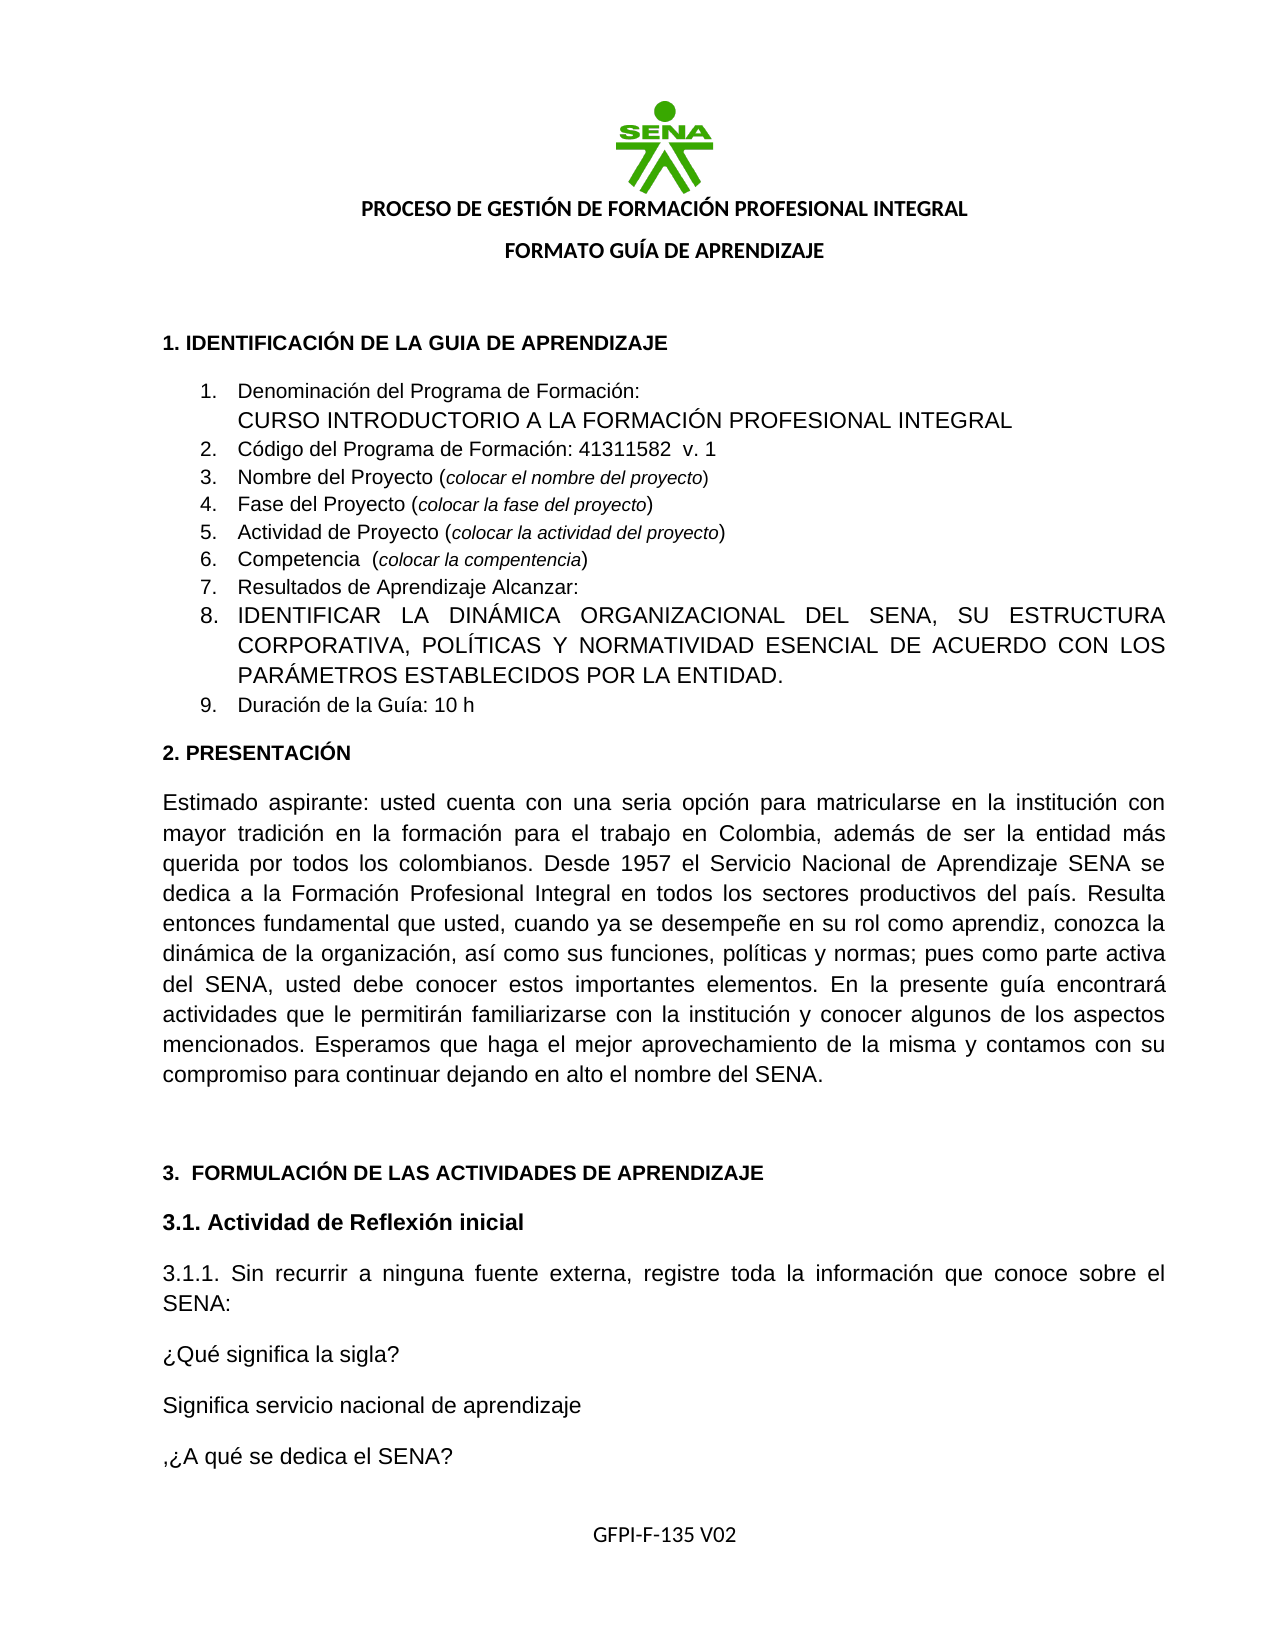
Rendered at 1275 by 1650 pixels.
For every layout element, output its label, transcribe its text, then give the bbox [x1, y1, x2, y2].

text 3.1. Actividad de Reflexión inicial [162, 1209, 1167, 1235]
list Fase del Proyecto (colocar la fase del proyecto) [200, 492, 1167, 516]
text Significa servicio nacional de aprendizaje [162, 1392, 1167, 1418]
list IDENTIFICAR LA DINÁMICA ORGANIZACIONAL DEL SENA, SU ESTRUCTURA CORPORATIVA, POLÍTICAS Y NORMATIVIDAD ESENCIAL DE ACUERDO CON LOS PARÁMETROS ESTABLECIDOS POR LA ENTIDAD. [200, 602, 1167, 689]
text 3.1.1. Sin recurrir a ninguna fuente externa, registre toda la información que conoce sobre el SENA: [162, 1260, 1167, 1316]
text PROCESO DE GESTIÓN DE FORMACIÓN PROFESIONAL INTEGRAL [162, 194, 1167, 222]
text ,¿A qué se dedica el SENA? [162, 1443, 1167, 1469]
picture [616, 101, 714, 194]
text 1. IDENTIFICACIÓN DE LA GUIA DE APRENDIZAJE [162, 331, 1167, 355]
text Estimado aspirante: usted cuenta con una seria opción para matricularse en la institución con mayor tradición en la formación para el trabajo en Colombia, además de ser la entidad más querida por todos los colombianos. Desde 1957 el Servicio Nacional de Aprendizaje SENA se dedica a la Formación Profesional Integral en todos los sectores productivos del país. Resulta entonces fundamental que usted, cuando ya se desempeñe en su rol como aprendiz, conozca la dinámica de la organización, así como sus funciones, políticas y normas; pues como parte activa del SENA, usted debe conocer estos importantes elementos. En la presente guía encontrará actividades que le permitirán familiarizarse con la institución y conocer algunos de los aspectos mencionados. Esperamos que haga el mejor aprovechamiento de la misma y contamos con su compromiso para continuar dejando en alto el nombre del SENA. [162, 789, 1167, 1087]
list Duración de la Guía: 10 h [200, 693, 1167, 717]
list Nombre del Proyecto (colocar el nombre del proyecto) [200, 464, 1167, 488]
list Denominación del Programa de Formación: [200, 379, 1167, 403]
list Código del Programa de Formación: 41311582 v. 1 [200, 437, 1167, 461]
text CURSO INTRODUCTORIO A LA FORMACIÓN PROFESIONAL INTEGRAL [237, 407, 1167, 433]
list Actividad de Proyecto (colocar la actividad del proyecto) [200, 519, 1167, 543]
text 3. FORMULACIÓN DE LAS ACTIVIDADES DE APRENDIZAJE [162, 1161, 1167, 1184]
text FORMATO GUÍA DE APRENDIZAJE [162, 236, 1167, 264]
text 2. PRESENTACIÓN [162, 741, 1167, 765]
text ¿Qué significa la sigla? [162, 1341, 1167, 1367]
list Competencia (colocar la compentencia) [200, 547, 1167, 571]
list Resultados de Aprendizaje Alcanzar: [200, 574, 1167, 598]
